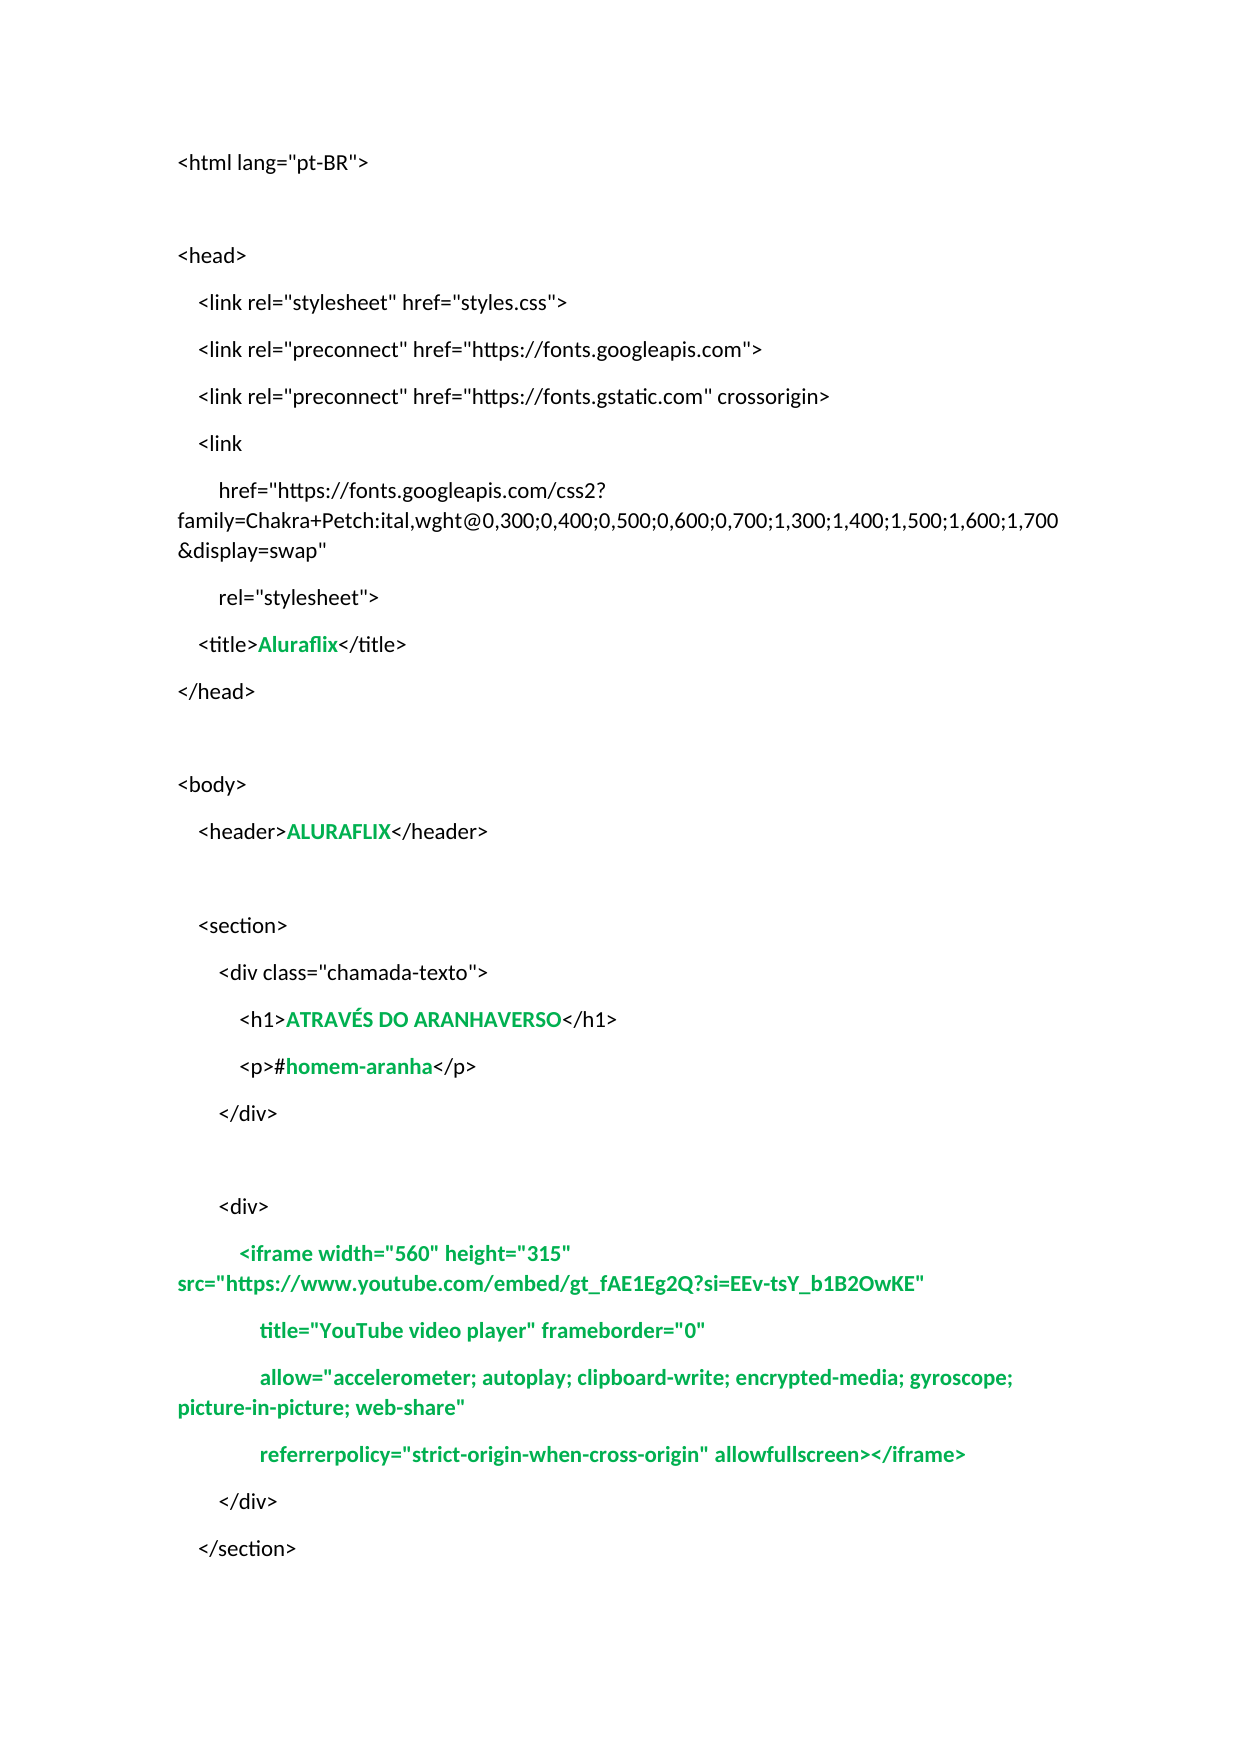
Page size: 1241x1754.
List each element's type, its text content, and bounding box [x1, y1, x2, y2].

text allow="accelerometer; autoplay; clipboard-write; encrypted-media; gyroscope; picture-in-picture; web-share" [177, 1363, 1063, 1421]
text <div class="chamada-texto"> [177, 958, 1063, 986]
text <div> [177, 1192, 1063, 1220]
text <body> [177, 771, 1063, 798]
text rel="stylesheet"> [177, 583, 1063, 611]
text title="YouTube video player" frameborder="0" [177, 1316, 1063, 1344]
text <head> [177, 241, 1063, 269]
text <h1>ATRAVÉS DO ARANHAVERSO</h1> [177, 1005, 1063, 1033]
text </div> [177, 1487, 1063, 1515]
text <html lang="pt-BR"> [177, 148, 1063, 176]
text <p>#homem-aranha</p> [177, 1052, 1063, 1080]
text </div> [177, 1099, 1063, 1127]
text <iframe width="560" height="315" src="https://www.youtube.com/embed/gt_fAE1Eg2Q?si=EEv-tsY_b1B2OwKE" [177, 1239, 1063, 1297]
text </head> [177, 677, 1063, 705]
text <link rel="preconnect" href="https://fonts.googleapis.com"> [177, 335, 1063, 363]
text href="https://fonts.googleapis.com/css2?family=Chakra+Petch:ital,wght@0,300;0,400;0,500;0,600;0,700;1,300;1,400;1,500;1,600;1,700&display=swap" [177, 476, 1063, 564]
text <link [177, 429, 1063, 457]
text <title>Aluraflix</title> [177, 630, 1063, 658]
text <section> [177, 911, 1063, 939]
text <link rel="preconnect" href="https://fonts.gstatic.com" crossorigin> [177, 382, 1063, 410]
text </section> [177, 1534, 1063, 1562]
text referrerpolicy="strict-origin-when-cross-origin" allowfullscreen></iframe> [177, 1440, 1063, 1468]
text <header>ALURAFLIX</header> [177, 817, 1063, 845]
text <link rel="stylesheet" href="styles.css"> [177, 288, 1063, 316]
